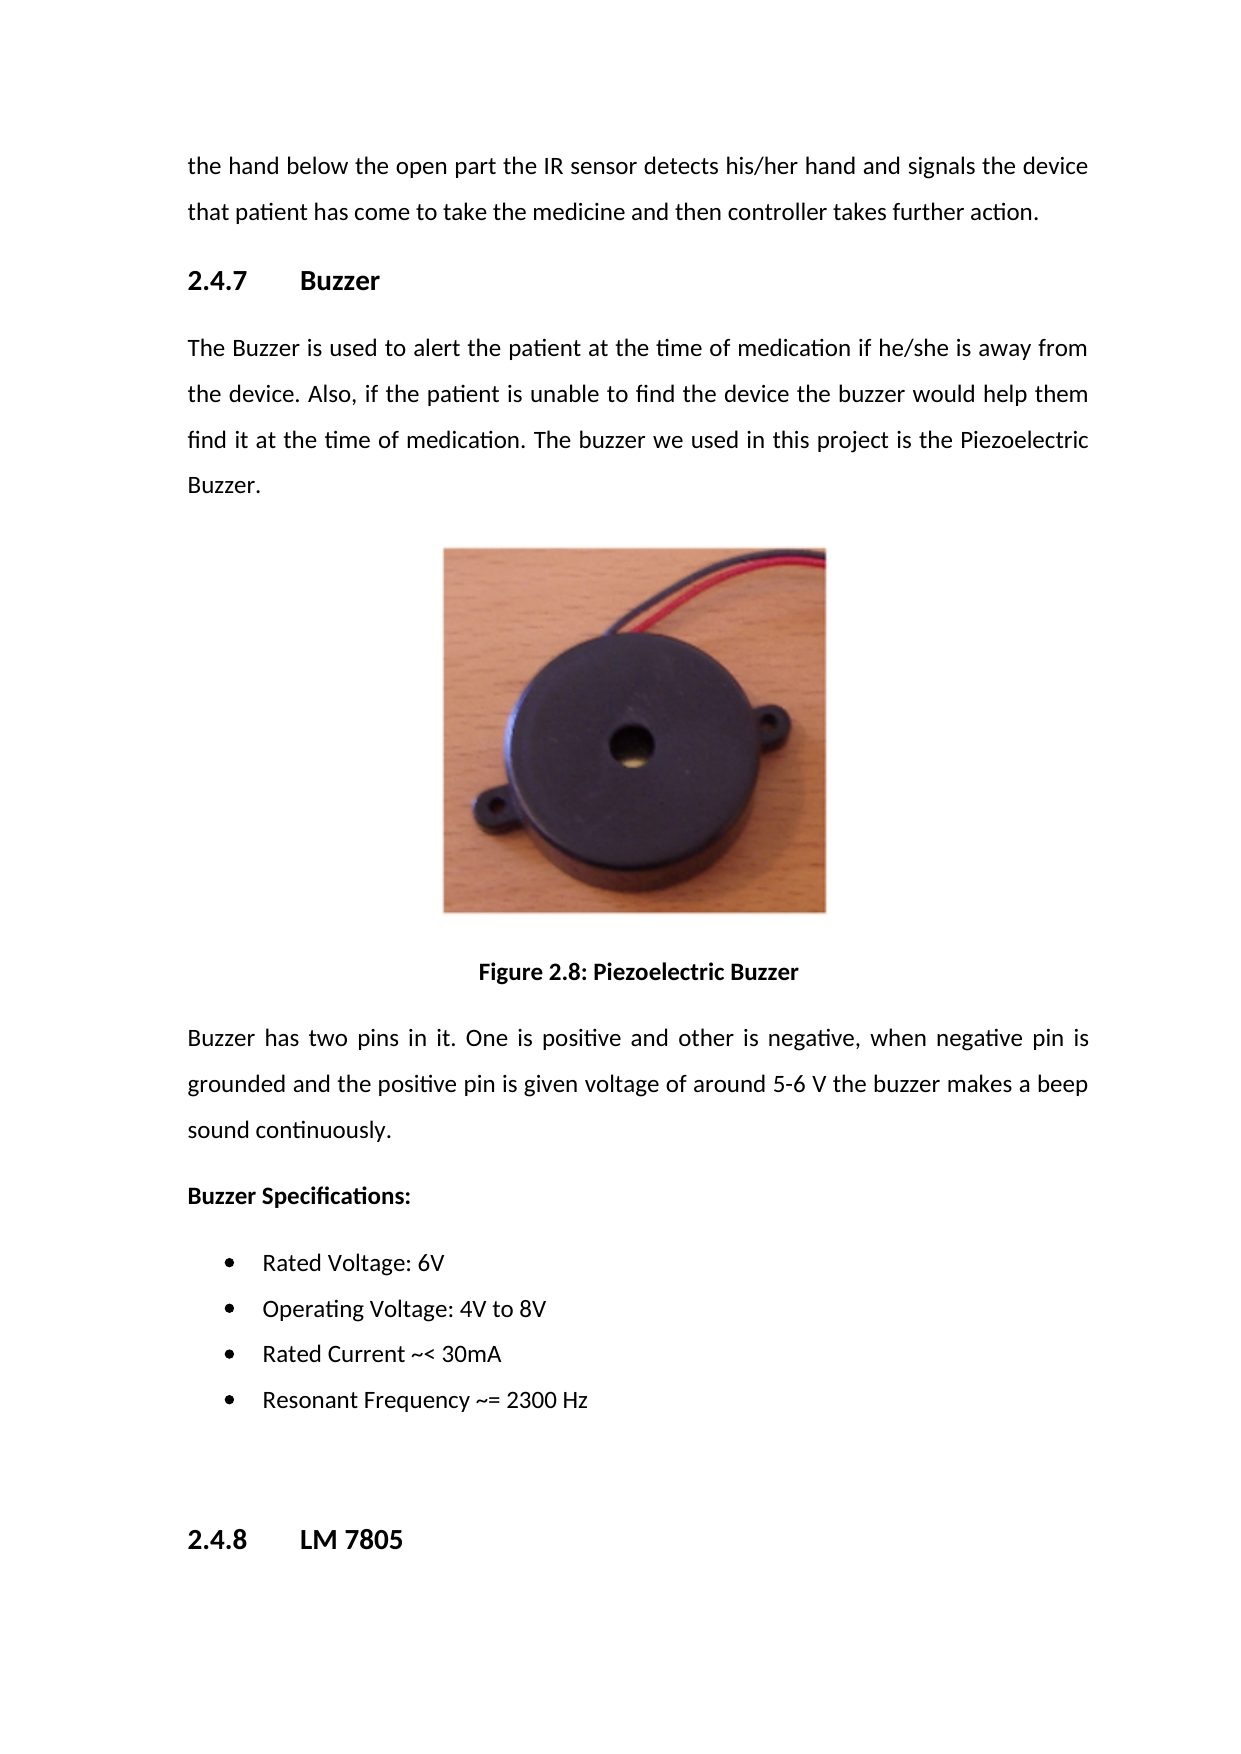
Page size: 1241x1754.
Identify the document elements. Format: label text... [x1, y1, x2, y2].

text Figure 2.8: Piezoelectric Buzzer [187, 956, 1090, 986]
list Rated Current ~< 30mA [225, 1338, 1090, 1369]
list LM 7805 [187, 1521, 1090, 1557]
list Operating Voltage: 4V to 8V [225, 1293, 1090, 1323]
list Resonant Frequency ~= 2300 Hz [225, 1384, 1090, 1415]
list Buzzer [187, 262, 1090, 298]
text Buzzer has two pins in it. One is positive and other is negative, when negative pin is grounded and the positive pin is given voltage of around 5-6 V the buzzer makes a beep sound continuously. [187, 1022, 1090, 1144]
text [187, 150, 1090, 226]
text The Buzzer is used to alert the patient at the time of medication if he/she is away from the device. Also, if the patient is unable to find the device the buzzer would help them find it at the time of medication. The buzzer we used in this project is the Piezoelectric Buzzer. [187, 332, 1090, 500]
picture [438, 536, 839, 922]
text Buzzer Specifications: [187, 1181, 1090, 1211]
list Rated Voltage: 6V [225, 1247, 1090, 1278]
